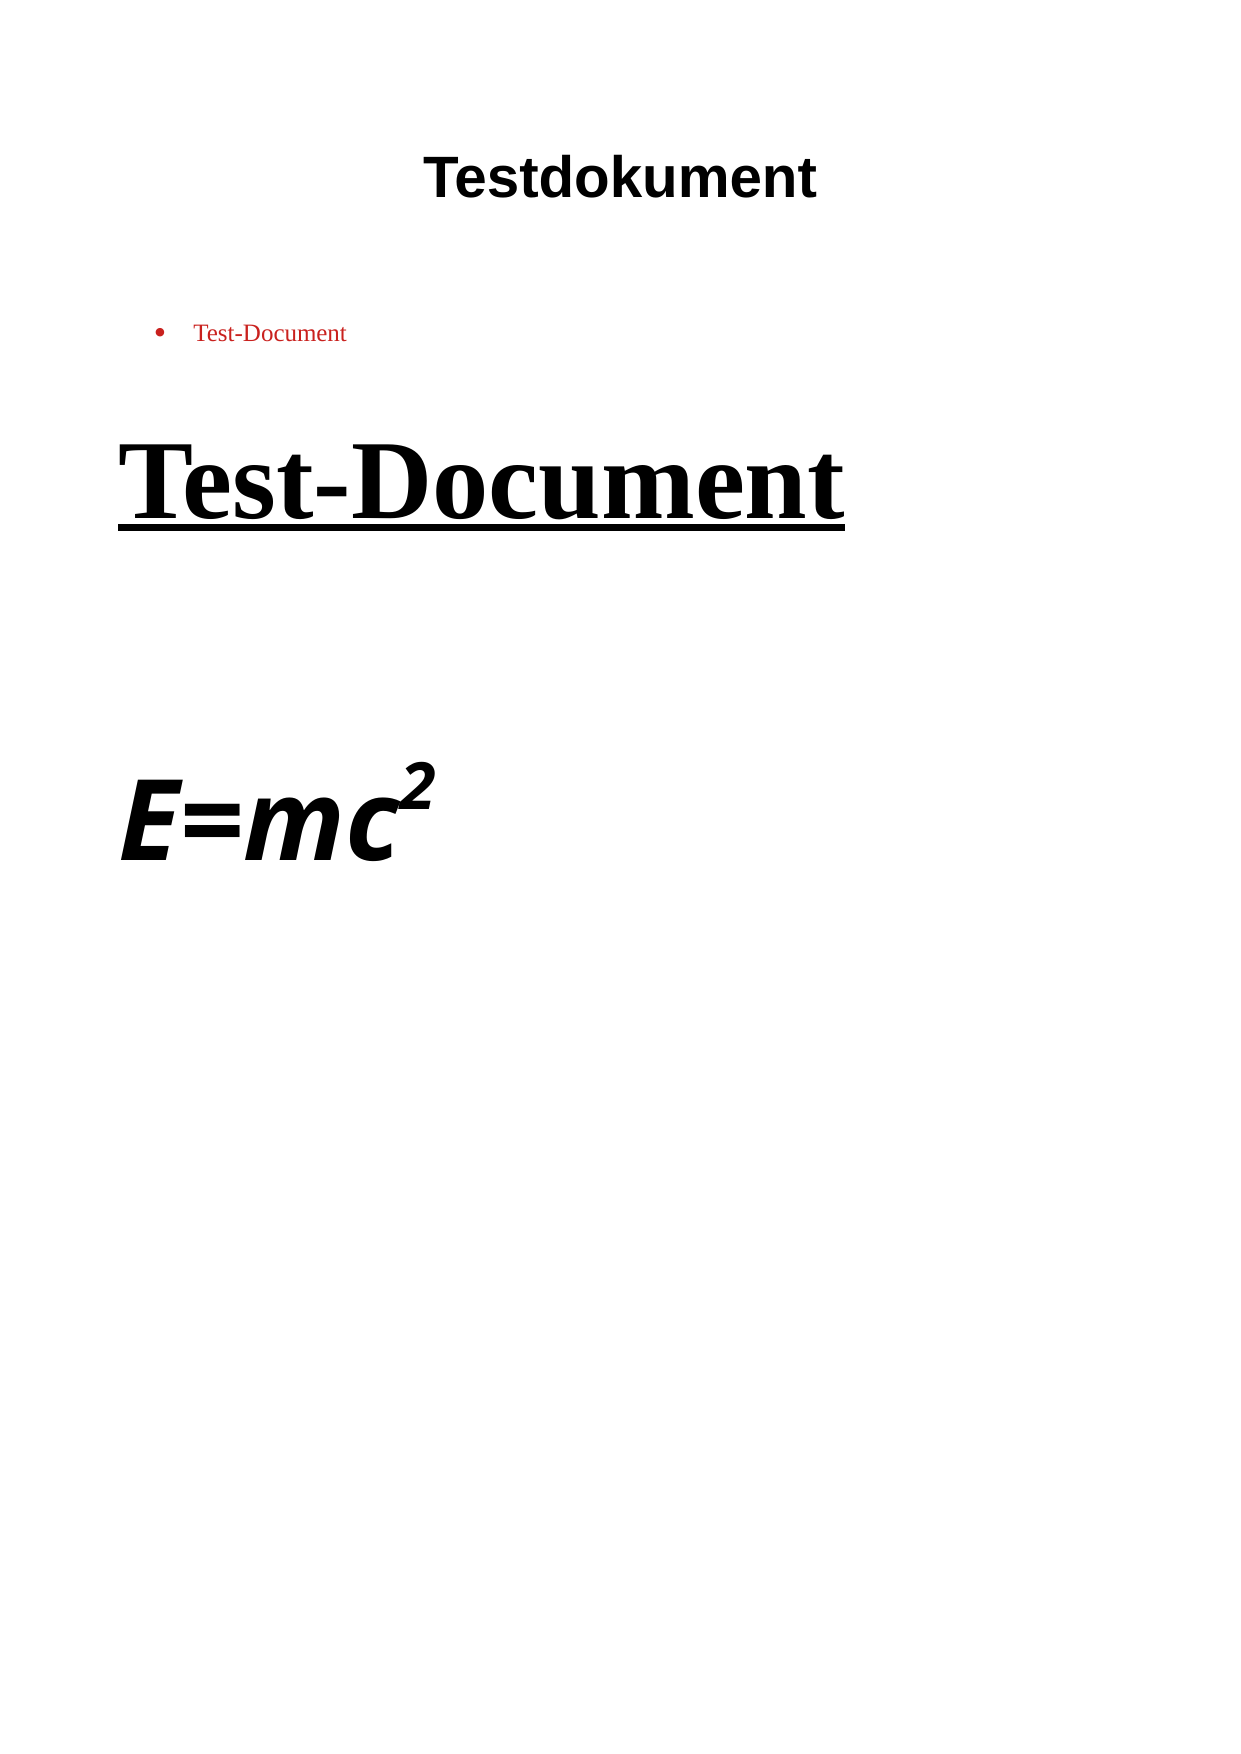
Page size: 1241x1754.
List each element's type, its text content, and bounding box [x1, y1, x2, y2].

list Test-Document [156, 318, 1122, 347]
text E=mc2 [118, 740, 1122, 893]
title Testdokument [118, 143, 1122, 210]
text Test-Document [118, 413, 1122, 542]
